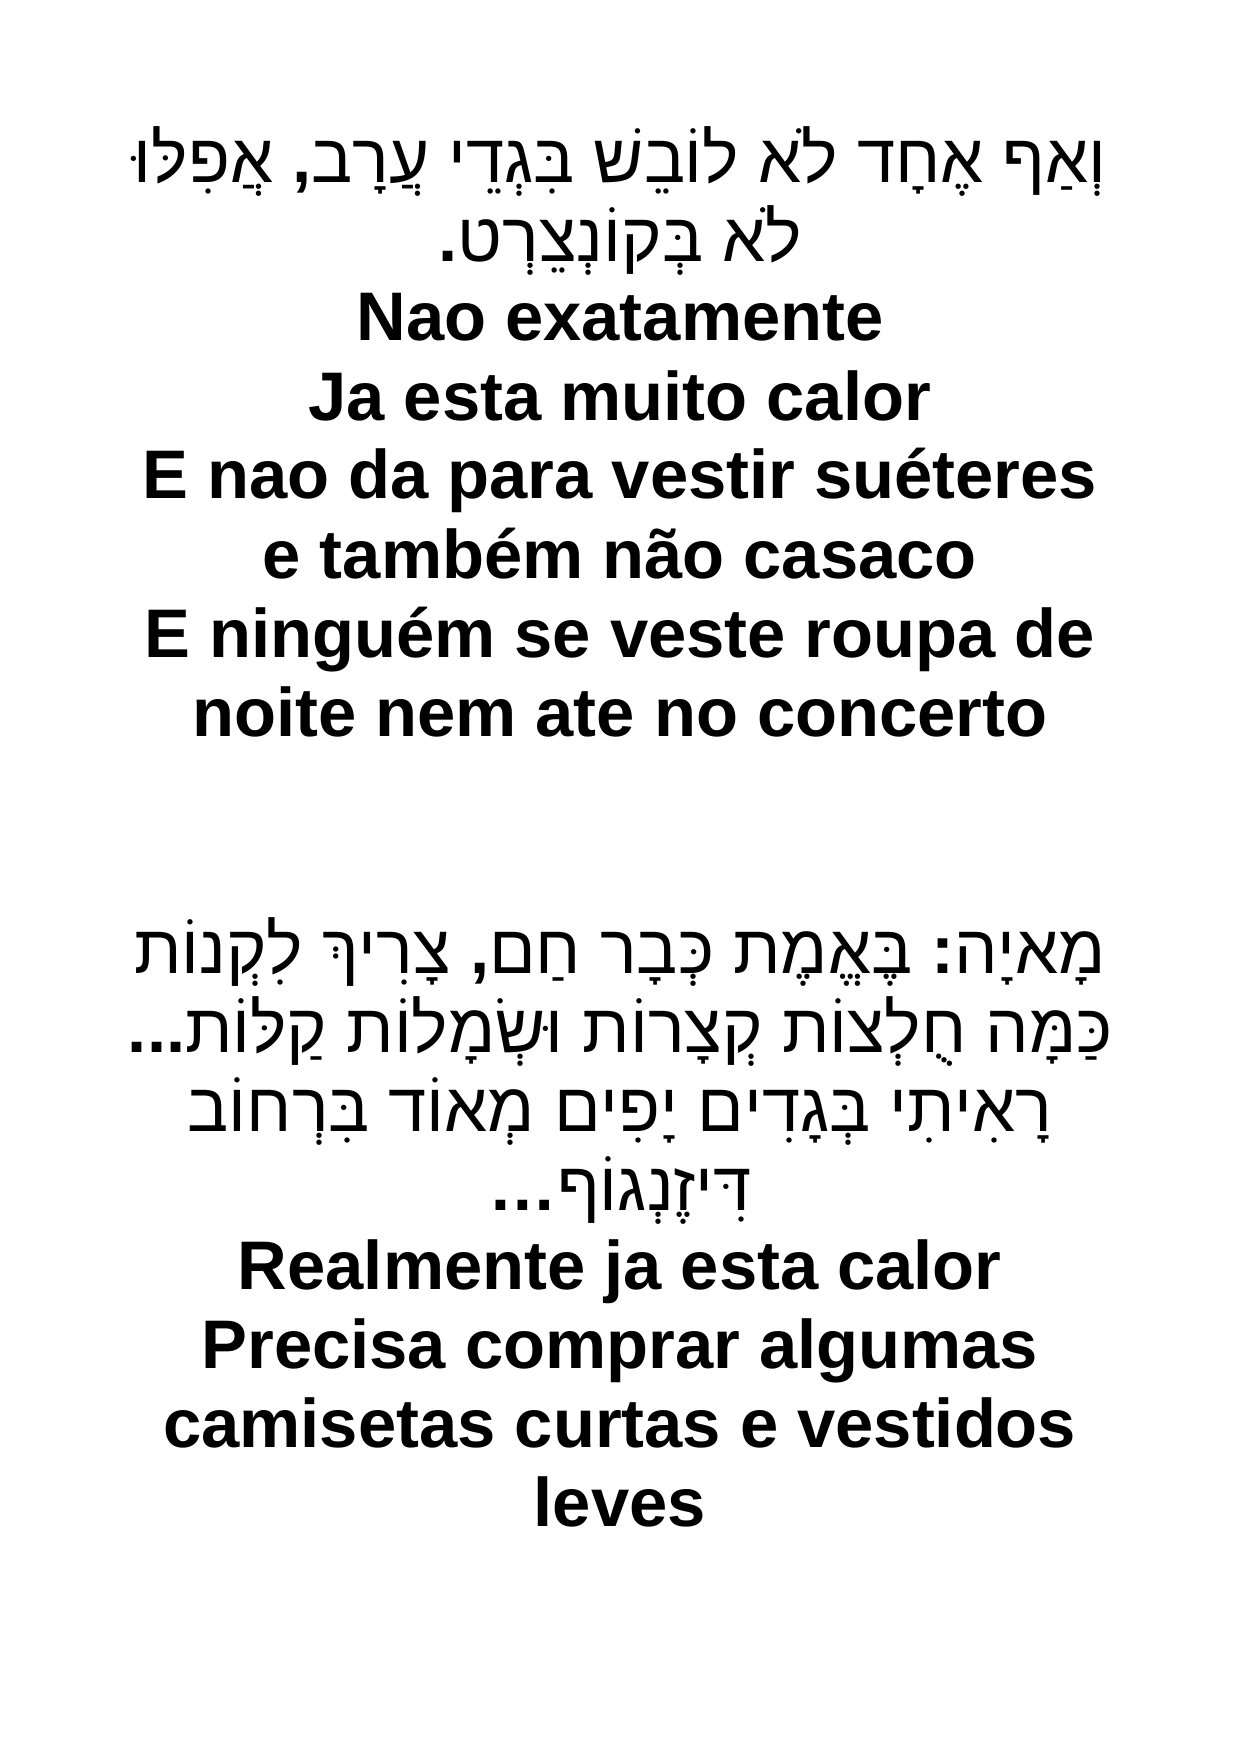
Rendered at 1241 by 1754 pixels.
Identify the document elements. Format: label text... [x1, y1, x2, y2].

text Precisa comprar algumas camisetas curtas e vestidos leves [118, 1304, 1122, 1541]
text מָאיָה: בֶּאֱמֶת כְּבָר חַם, צָרִיךְ לִקְנוֹת כַּמָּה חֻלְצוֹת קְצָרוֹת וּשְׂמָלוֹת קַלּוֹת... רָאִיתִי בְּגָדִים יָפִים מְאוֹד בִּרְחוֹב דִּיזֶנְגוֹף… [118, 909, 1122, 1225]
text E ninguém se veste roupa de noite nem ate no concerto [118, 592, 1122, 751]
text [118, 118, 1122, 276]
text Realmente ja esta calor [118, 1225, 1122, 1304]
text E nao da para vestir suéteres e também não casaco [118, 434, 1122, 592]
text Ja esta muito calor [118, 355, 1122, 434]
text Nao exatamente [118, 276, 1122, 355]
